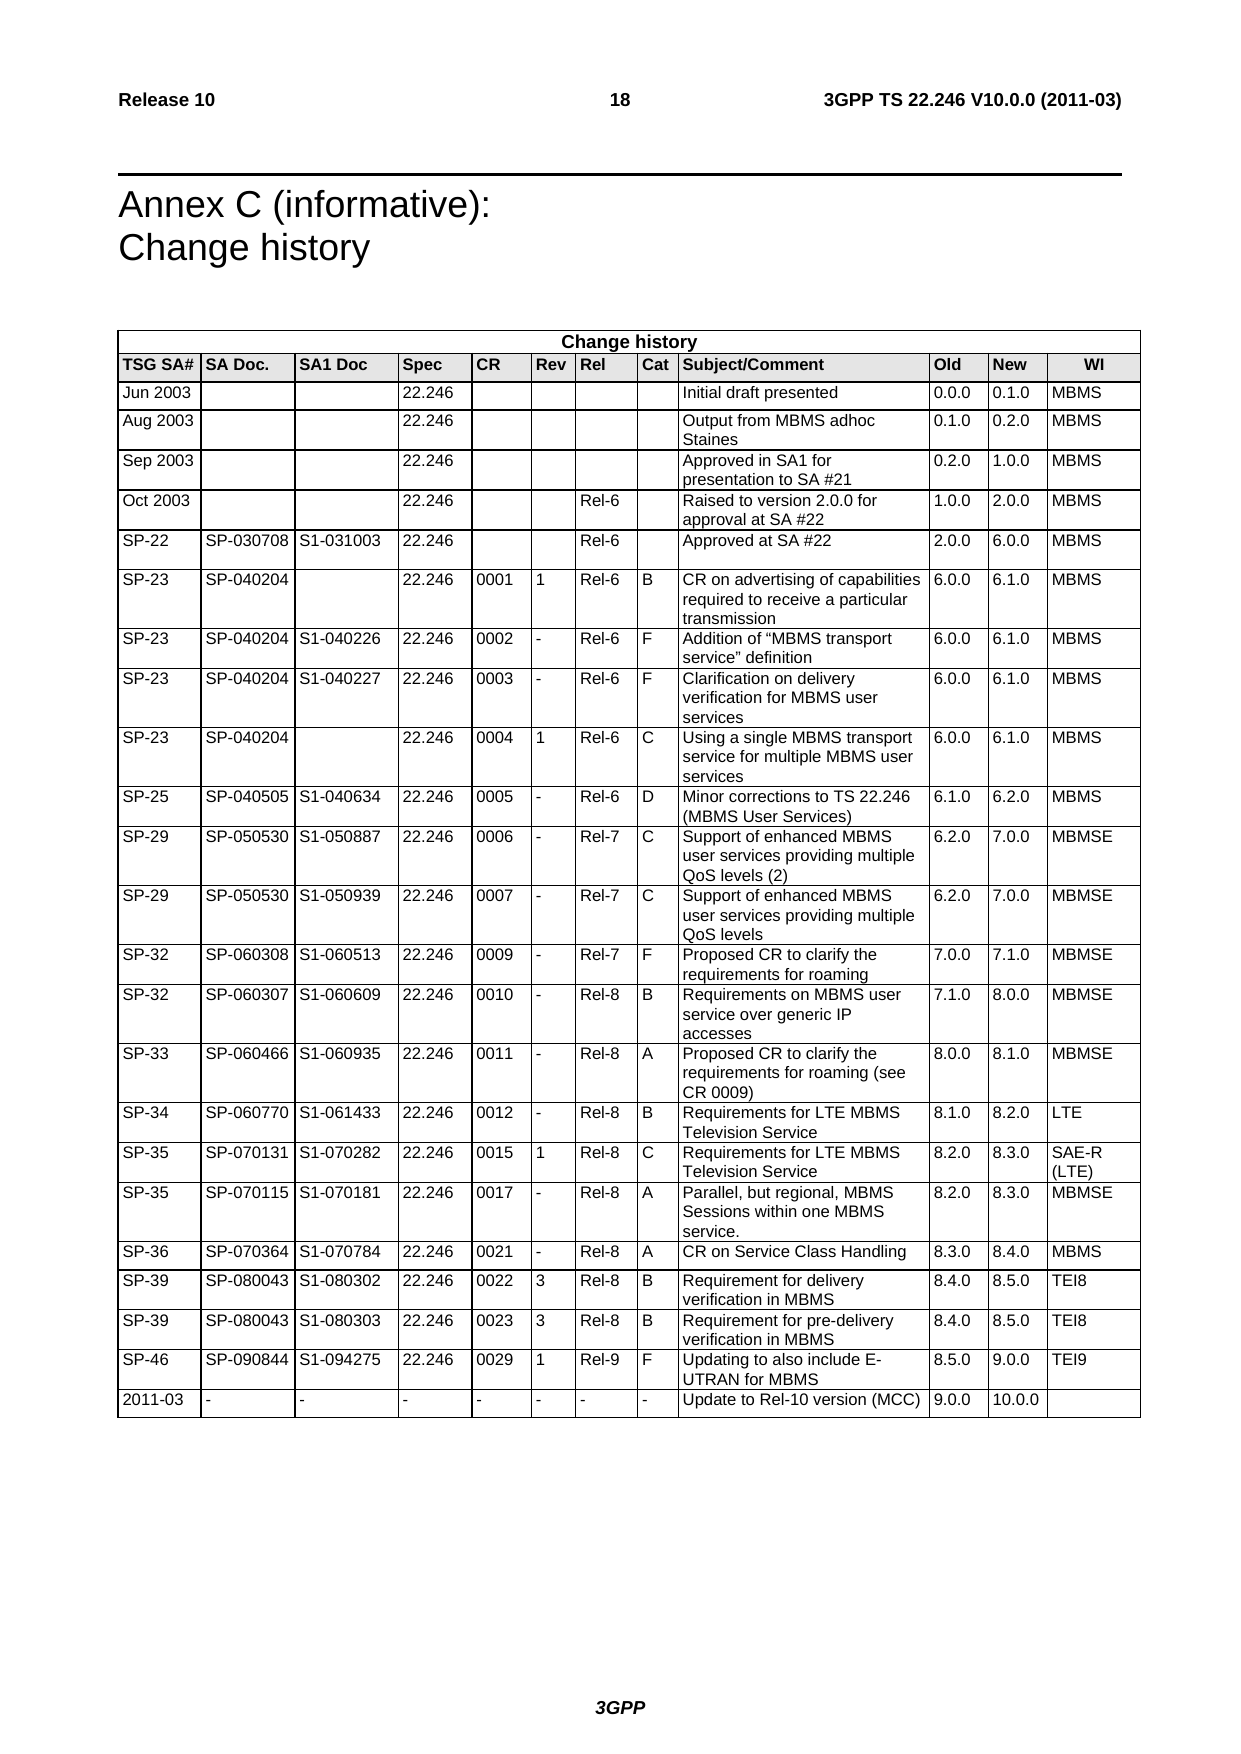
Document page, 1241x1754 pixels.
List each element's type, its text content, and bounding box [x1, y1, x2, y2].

table_cell [202, 383, 294, 409]
table_cell S1-050887 [296, 827, 398, 884]
table_cell SP-23 [119, 570, 200, 628]
table_cell Sep 2003 [119, 451, 200, 489]
table_cell - [532, 787, 575, 826]
table_cell 22.246 [399, 728, 471, 786]
table_cell SP-060770 [202, 1103, 294, 1142]
table_cell 0005 [473, 787, 531, 826]
table_cell [296, 411, 398, 449]
table_cell Aug 2003 [119, 411, 200, 449]
table_cell Rel-8 [576, 1271, 637, 1309]
table_cell Rel-8 [576, 1143, 637, 1181]
table_cell S1-031003 [296, 531, 398, 568]
table_cell Requirements for LTE MBMS Television Service [679, 1103, 929, 1142]
table_cell SA Doc. [202, 354, 294, 381]
table_cell S1-040227 [296, 669, 398, 727]
table_cell Rel-6 [576, 629, 637, 667]
table_cell A [638, 1242, 678, 1269]
table_cell Rel [576, 354, 637, 381]
table_cell 6.0.0 [989, 531, 1047, 568]
table_cell 6.0.0 [930, 728, 988, 786]
table_cell S1-080303 [296, 1310, 398, 1349]
table_cell Minor corrections to TS 22.246 (MBMS User Services) [679, 787, 929, 826]
table_cell New [989, 354, 1047, 381]
table_cell 22.246 [399, 886, 471, 944]
table_cell 0007 [473, 886, 531, 944]
table_cell S1-060513 [296, 945, 398, 983]
table_cell Parallel, but regional, MBMS Sessions within one MBMS service. [679, 1183, 929, 1241]
table_cell Updating to also include E-UTRAN for MBMS [679, 1350, 929, 1388]
table_cell SP-33 [119, 1044, 200, 1102]
table_cell S1-070181 [296, 1183, 398, 1241]
table_cell 0.1.0 [989, 383, 1047, 409]
table_cell 0015 [473, 1143, 531, 1181]
table_cell Requirement for delivery verification in MBMS [679, 1271, 929, 1309]
table_cell MBMS [1048, 669, 1140, 727]
table_cell 22.246 [399, 491, 471, 529]
table_cell 8.3.0 [930, 1242, 988, 1269]
table_cell 0017 [473, 1183, 531, 1241]
table_cell 8.0.0 [930, 1044, 988, 1102]
table_cell 8.5.0 [989, 1310, 1047, 1349]
table_cell 0006 [473, 827, 531, 884]
table_cell [296, 451, 398, 489]
table_cell Initial draft presented [679, 383, 929, 409]
table_cell 22.246 [399, 1350, 471, 1388]
table_cell [532, 451, 575, 489]
table_cell F [638, 945, 678, 983]
table_cell 22.246 [399, 985, 471, 1043]
table_cell 1 [532, 1143, 575, 1181]
table_cell SP-060307 [202, 985, 294, 1043]
table_cell 1 [532, 570, 575, 628]
table_cell S1-080302 [296, 1271, 398, 1309]
table_cell Subject/Comment [679, 354, 929, 381]
table_cell - [532, 1390, 575, 1417]
table_cell MBMSE [1048, 985, 1140, 1043]
table_cell [638, 451, 678, 489]
table_cell 1.0.0 [989, 451, 1047, 489]
table_cell 7.0.0 [989, 827, 1047, 884]
table_cell 0009 [473, 945, 531, 983]
table_cell SP-23 [119, 669, 200, 727]
table_cell 8.4.0 [930, 1310, 988, 1349]
table_cell Using a single MBMS transport service for multiple MBMS user services [679, 728, 929, 786]
table_cell 22.246 [399, 1143, 471, 1181]
table_cell [473, 411, 531, 449]
table_cell SP-040204 [202, 570, 294, 628]
table_cell Rev [532, 354, 575, 381]
table_cell B [638, 985, 678, 1043]
table_cell 8.3.0 [989, 1183, 1047, 1241]
table_cell 6.0.0 [930, 669, 988, 727]
table_cell MBMS [1048, 629, 1140, 667]
table_cell SP-29 [119, 827, 200, 884]
table_cell Rel-8 [576, 1183, 637, 1241]
table_cell - [576, 1390, 637, 1417]
table_cell Jun 2003 [119, 383, 200, 409]
table_cell [638, 491, 678, 529]
table_cell [638, 383, 678, 409]
table_cell F [638, 1350, 678, 1388]
table_cell S1-040226 [296, 629, 398, 667]
table_cell MBMSE [1048, 1044, 1140, 1102]
table_cell 22.246 [399, 383, 471, 409]
table_cell TEI8 [1048, 1271, 1140, 1309]
table_cell SP-35 [119, 1183, 200, 1241]
table_cell SP-23 [119, 629, 200, 667]
table_cell 8.0.0 [989, 985, 1047, 1043]
table_cell MBMS [1048, 570, 1140, 628]
table_cell - [532, 1044, 575, 1102]
table_cell B [638, 1103, 678, 1142]
table_cell Rel-6 [576, 531, 637, 568]
table_cell SP-32 [119, 985, 200, 1043]
table_cell MBMS [1048, 787, 1140, 826]
table_cell 3 [532, 1310, 575, 1349]
table_cell 22.246 [399, 1242, 471, 1269]
table_cell 1.0.0 [930, 491, 988, 529]
table_cell MBMSE [1048, 945, 1140, 983]
table_cell Rel-9 [576, 1350, 637, 1388]
table_cell [473, 491, 531, 529]
table_cell [473, 531, 531, 568]
table_cell 22.246 [399, 669, 471, 727]
table_cell [296, 570, 398, 628]
table_cell Proposed CR to clarify the requirements for roaming [679, 945, 929, 983]
table_cell SP-22 [119, 531, 200, 568]
table_cell CR on advertising of capabilities required to receive a particular transmission [679, 570, 929, 628]
table_cell 22.246 [399, 1271, 471, 1309]
table_cell - [532, 629, 575, 667]
table_cell SP-34 [119, 1103, 200, 1142]
table_cell 6.0.0 [930, 629, 988, 667]
table_cell D [638, 787, 678, 826]
table_cell S1-094275 [296, 1350, 398, 1388]
table_cell WI [1048, 354, 1140, 381]
table_cell Proposed CR to clarify the requirements for roaming (see CR 0009) [679, 1044, 929, 1102]
table_cell SP-050530 [202, 886, 294, 944]
table_cell 0.2.0 [930, 451, 988, 489]
table_cell MBMS [1048, 531, 1140, 568]
table_cell SP-050530 [202, 827, 294, 884]
table_cell 22.246 [399, 1310, 471, 1349]
table_cell B [638, 1271, 678, 1309]
table_cell S1-061433 [296, 1103, 398, 1142]
table_cell [576, 411, 637, 449]
table_cell MBMSE [1048, 1183, 1140, 1241]
table_cell 8.2.0 [930, 1143, 988, 1181]
table_cell 0004 [473, 728, 531, 786]
table_cell TSG SA# [119, 354, 200, 381]
table_cell [638, 411, 678, 449]
table_cell - [473, 1390, 531, 1417]
table_cell SP-070115 [202, 1183, 294, 1241]
table_cell SP-060466 [202, 1044, 294, 1102]
table_cell SP-080043 [202, 1271, 294, 1309]
table_cell [1048, 1390, 1140, 1417]
table_cell 9.0.0 [989, 1350, 1047, 1388]
table_cell Update to Rel-10 version (MCC) [679, 1390, 929, 1417]
table_cell MBMS [1048, 1242, 1140, 1269]
table_cell Rel-8 [576, 1310, 637, 1349]
table_cell - [202, 1390, 294, 1417]
table_cell S1-070282 [296, 1143, 398, 1181]
table_cell SP-32 [119, 945, 200, 983]
table_cell Support of enhanced MBMS user services providing multiple QoS levels (2) [679, 827, 929, 884]
table_cell Rel-8 [576, 1103, 637, 1142]
table_cell Support of enhanced MBMS user services providing multiple QoS levels [679, 886, 929, 944]
table_cell 6.0.0 [930, 570, 988, 628]
table_cell 8.2.0 [989, 1103, 1047, 1142]
table_cell 22.246 [399, 1183, 471, 1241]
table_cell 0012 [473, 1103, 531, 1142]
table_cell Rel-8 [576, 1242, 637, 1269]
table_cell 1 [532, 1350, 575, 1388]
table_cell S1-060935 [296, 1044, 398, 1102]
table_cell - [638, 1390, 678, 1417]
table_cell Rel-7 [576, 827, 637, 884]
table_cell 0.0.0 [930, 383, 988, 409]
table_cell SP-36 [119, 1242, 200, 1269]
table_cell Approved at SA #22 [679, 531, 929, 568]
table_cell B [638, 1310, 678, 1349]
table_cell TEI9 [1048, 1350, 1140, 1388]
table_cell Raised to version 2.0.0 for approval at SA #22 [679, 491, 929, 529]
table_cell [576, 383, 637, 409]
table_cell 22.246 [399, 945, 471, 983]
table_cell Old [930, 354, 988, 381]
table_cell - [532, 1103, 575, 1142]
table_cell 6.2.0 [930, 886, 988, 944]
table_cell 8.4.0 [989, 1242, 1047, 1269]
table_cell F [638, 629, 678, 667]
table_cell - [532, 886, 575, 944]
table_cell S1-070784 [296, 1242, 398, 1269]
table_cell MBMSE [1048, 886, 1140, 944]
table_cell C [638, 1143, 678, 1181]
table_cell SP-080043 [202, 1310, 294, 1349]
table_cell LTE [1048, 1103, 1140, 1142]
table_cell 7.0.0 [989, 886, 1047, 944]
table_cell SP-35 [119, 1143, 200, 1181]
table_cell Rel-6 [576, 787, 637, 826]
table_cell Rel-6 [576, 491, 637, 529]
subtitle Annex C (informative): Change history [118, 176, 1122, 268]
table_cell MBMS [1048, 383, 1140, 409]
table_cell Rel-6 [576, 728, 637, 786]
table_cell 7.1.0 [930, 985, 988, 1043]
table_cell 8.5.0 [930, 1350, 988, 1388]
table_cell [532, 383, 575, 409]
table_cell Rel-7 [576, 886, 637, 944]
table_cell 0002 [473, 629, 531, 667]
table_cell CR [473, 354, 531, 381]
table_cell C [638, 886, 678, 944]
table_cell Requirements for LTE MBMS Television Service [679, 1143, 929, 1181]
table_cell [638, 531, 678, 568]
table_cell 0001 [473, 570, 531, 628]
table_cell - [399, 1390, 471, 1417]
table_cell S1-040634 [296, 787, 398, 826]
table_cell S1-060609 [296, 985, 398, 1043]
table_cell MBMS [1048, 451, 1140, 489]
table_cell 7.0.0 [930, 945, 988, 983]
table_cell S1-050939 [296, 886, 398, 944]
table_cell A [638, 1044, 678, 1102]
table_cell MBMS [1048, 491, 1140, 529]
table_cell C [638, 728, 678, 786]
table_cell 6.1.0 [989, 629, 1047, 667]
table_cell 22.246 [399, 827, 471, 884]
table_cell SP-060308 [202, 945, 294, 983]
table_cell 0003 [473, 669, 531, 727]
table_cell - [532, 669, 575, 727]
table_cell C [638, 827, 678, 884]
table_cell SP-040505 [202, 787, 294, 826]
table_cell Rel-8 [576, 985, 637, 1043]
table_cell F [638, 669, 678, 727]
table_cell 8.4.0 [930, 1271, 988, 1309]
table_cell 22.246 [399, 411, 471, 449]
table_cell SA1 Doc [296, 354, 398, 381]
table_cell A [638, 1183, 678, 1241]
table_cell [296, 491, 398, 529]
table_cell TEI8 [1048, 1310, 1140, 1349]
table_cell [473, 451, 531, 489]
table_cell Rel-6 [576, 669, 637, 727]
table_cell SAE-R (LTE) [1048, 1143, 1140, 1181]
table_cell 22.246 [399, 1044, 471, 1102]
table_cell 0023 [473, 1310, 531, 1349]
table_cell SP-090844 [202, 1350, 294, 1388]
table_cell 0021 [473, 1242, 531, 1269]
table_cell SP-030708 [202, 531, 294, 568]
table_cell 3 [532, 1271, 575, 1309]
table_cell [202, 451, 294, 489]
table_cell 8.1.0 [930, 1103, 988, 1142]
table_cell SP-040204 [202, 629, 294, 667]
table_cell Oct 2003 [119, 491, 200, 529]
table_cell [576, 451, 637, 489]
table_cell 8.3.0 [989, 1143, 1047, 1181]
table_cell SP-46 [119, 1350, 200, 1388]
table_cell - [296, 1390, 398, 1417]
table_cell [296, 383, 398, 409]
table_cell [202, 491, 294, 529]
table_cell 6.2.0 [930, 827, 988, 884]
table_cell - [532, 1183, 575, 1241]
table_cell 1 [532, 728, 575, 786]
table_cell [532, 411, 575, 449]
table_cell 22.246 [399, 787, 471, 826]
table_cell Requirements on MBMS user service over generic IP accesses [679, 985, 929, 1043]
table_cell SP-39 [119, 1310, 200, 1349]
table_cell 8.2.0 [930, 1183, 988, 1241]
table_cell 0010 [473, 985, 531, 1043]
table_cell 6.2.0 [989, 787, 1047, 826]
table_cell Spec [399, 354, 471, 381]
table_cell Cat [638, 354, 678, 381]
table_cell 9.0.0 [930, 1390, 988, 1417]
table_cell CR on Service Class Handling [679, 1242, 929, 1269]
table_cell Rel-7 [576, 945, 637, 983]
table_cell MBMS [1048, 411, 1140, 449]
table_cell SP-29 [119, 886, 200, 944]
table_cell Rel-6 [576, 570, 637, 628]
table_cell [296, 728, 398, 786]
table_cell 0022 [473, 1271, 531, 1309]
table_cell Approved in SA1 for presentation to SA #21 [679, 451, 929, 489]
table_cell 2.0.0 [930, 531, 988, 568]
table_cell SP-070364 [202, 1242, 294, 1269]
table_cell 0.1.0 [930, 411, 988, 449]
table_cell SP-070131 [202, 1143, 294, 1181]
table_cell 6.1.0 [989, 669, 1047, 727]
table_cell SP-040204 [202, 728, 294, 786]
table_cell 8.1.0 [989, 1044, 1047, 1102]
table_cell SP-23 [119, 728, 200, 786]
table_cell [202, 411, 294, 449]
table_cell 6.1.0 [989, 570, 1047, 628]
table_cell 22.246 [399, 570, 471, 628]
table_cell 8.5.0 [989, 1271, 1047, 1309]
table_cell - [532, 827, 575, 884]
table_cell Clarification on delivery verification for MBMS user services [679, 669, 929, 727]
table_cell - [532, 1242, 575, 1269]
table_cell Output from MBMS adhoc Staines [679, 411, 929, 449]
table_cell 2.0.0 [989, 491, 1047, 529]
table_cell Addition of “MBMS transport service” definition [679, 629, 929, 667]
table_cell SP-040204 [202, 669, 294, 727]
table_cell B [638, 570, 678, 628]
table_cell 6.1.0 [930, 787, 988, 826]
table_cell [532, 531, 575, 568]
table_cell 6.1.0 [989, 728, 1047, 786]
table_cell 22.246 [399, 451, 471, 489]
table_cell 0011 [473, 1044, 531, 1102]
table_cell SP-25 [119, 787, 200, 826]
table_cell Rel-8 [576, 1044, 637, 1102]
table_cell 0.2.0 [989, 411, 1047, 449]
table_cell 22.246 [399, 531, 471, 568]
table_header Change history [119, 331, 1140, 353]
table_cell Requirement for pre-delivery verification in MBMS [679, 1310, 929, 1349]
table_cell - [532, 985, 575, 1043]
table_cell 7.1.0 [989, 945, 1047, 983]
table_cell SP-39 [119, 1271, 200, 1309]
table_cell 10.0.0 [989, 1390, 1047, 1417]
table_cell 22.246 [399, 1103, 471, 1142]
table_cell MBMSE [1048, 827, 1140, 884]
table_cell - [532, 945, 575, 983]
table_cell MBMS [1048, 728, 1140, 786]
table_cell 22.246 [399, 629, 471, 667]
table_cell 0029 [473, 1350, 531, 1388]
table_cell [532, 491, 575, 529]
table_cell [473, 383, 531, 409]
table_cell 2011-03 [119, 1390, 200, 1417]
